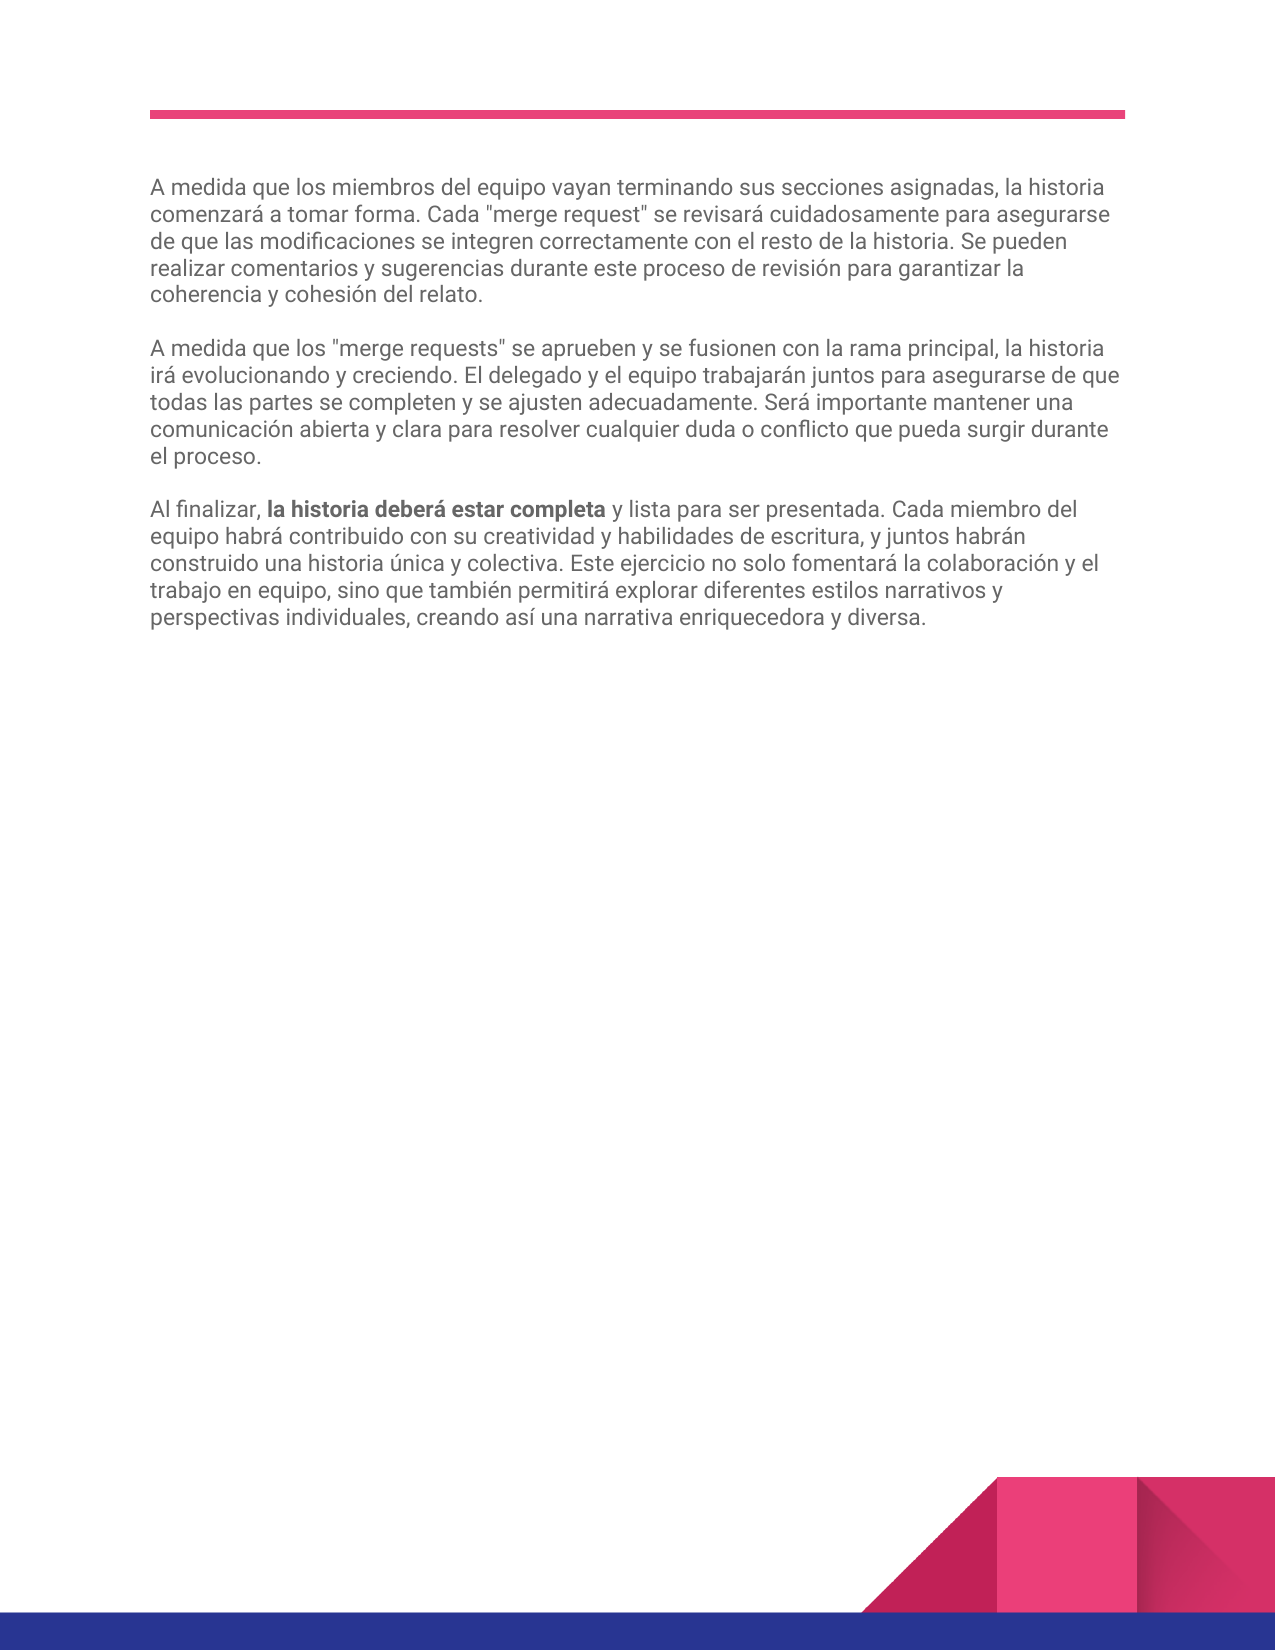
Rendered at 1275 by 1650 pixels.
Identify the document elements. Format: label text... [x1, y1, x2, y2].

picture [150, 110, 1125, 119]
text A medida que los miembros del equipo vayan terminando sus secciones asignadas, la historia comenzará a tomar forma. Cada "merge request" se revisará cuidadosamente para asegurarse de que las modificaciones se integren correctamente con el resto de la historia. Se pueden realizar comentarios y sugerencias durante este proceso de revisión para garantizar la coherencia y cohesión del relato. [150, 174, 1125, 308]
text A medida que los "merge requests" se aprueben y se fusionen con la rama principal, la historia irá evolucionando y creciendo. El delegado y el equipo trabajarán juntos para asegurarse de que todas las partes se completen y se ajusten adecuadamente. Será importante mantener una comunicación abierta y clara para resolver cualquier duda o conflicto que pueda surgir durante el proceso. [150, 335, 1125, 470]
picture [0, 1476, 1275, 1650]
text Al finalizar, la historia deberá estar completa y lista para ser presentada. Cada miembro del equipo habrá contribuido con su creatividad y habilidades de escritura, y juntos habrán construido una historia única y colectiva. Este ejercicio no solo fomentará la colaboración y el trabajo en equipo, sino que también permitirá explorar diferentes estilos narrativos y perspectivas individuales, creando así una narrativa enriquecedora y diversa. [150, 497, 1125, 631]
